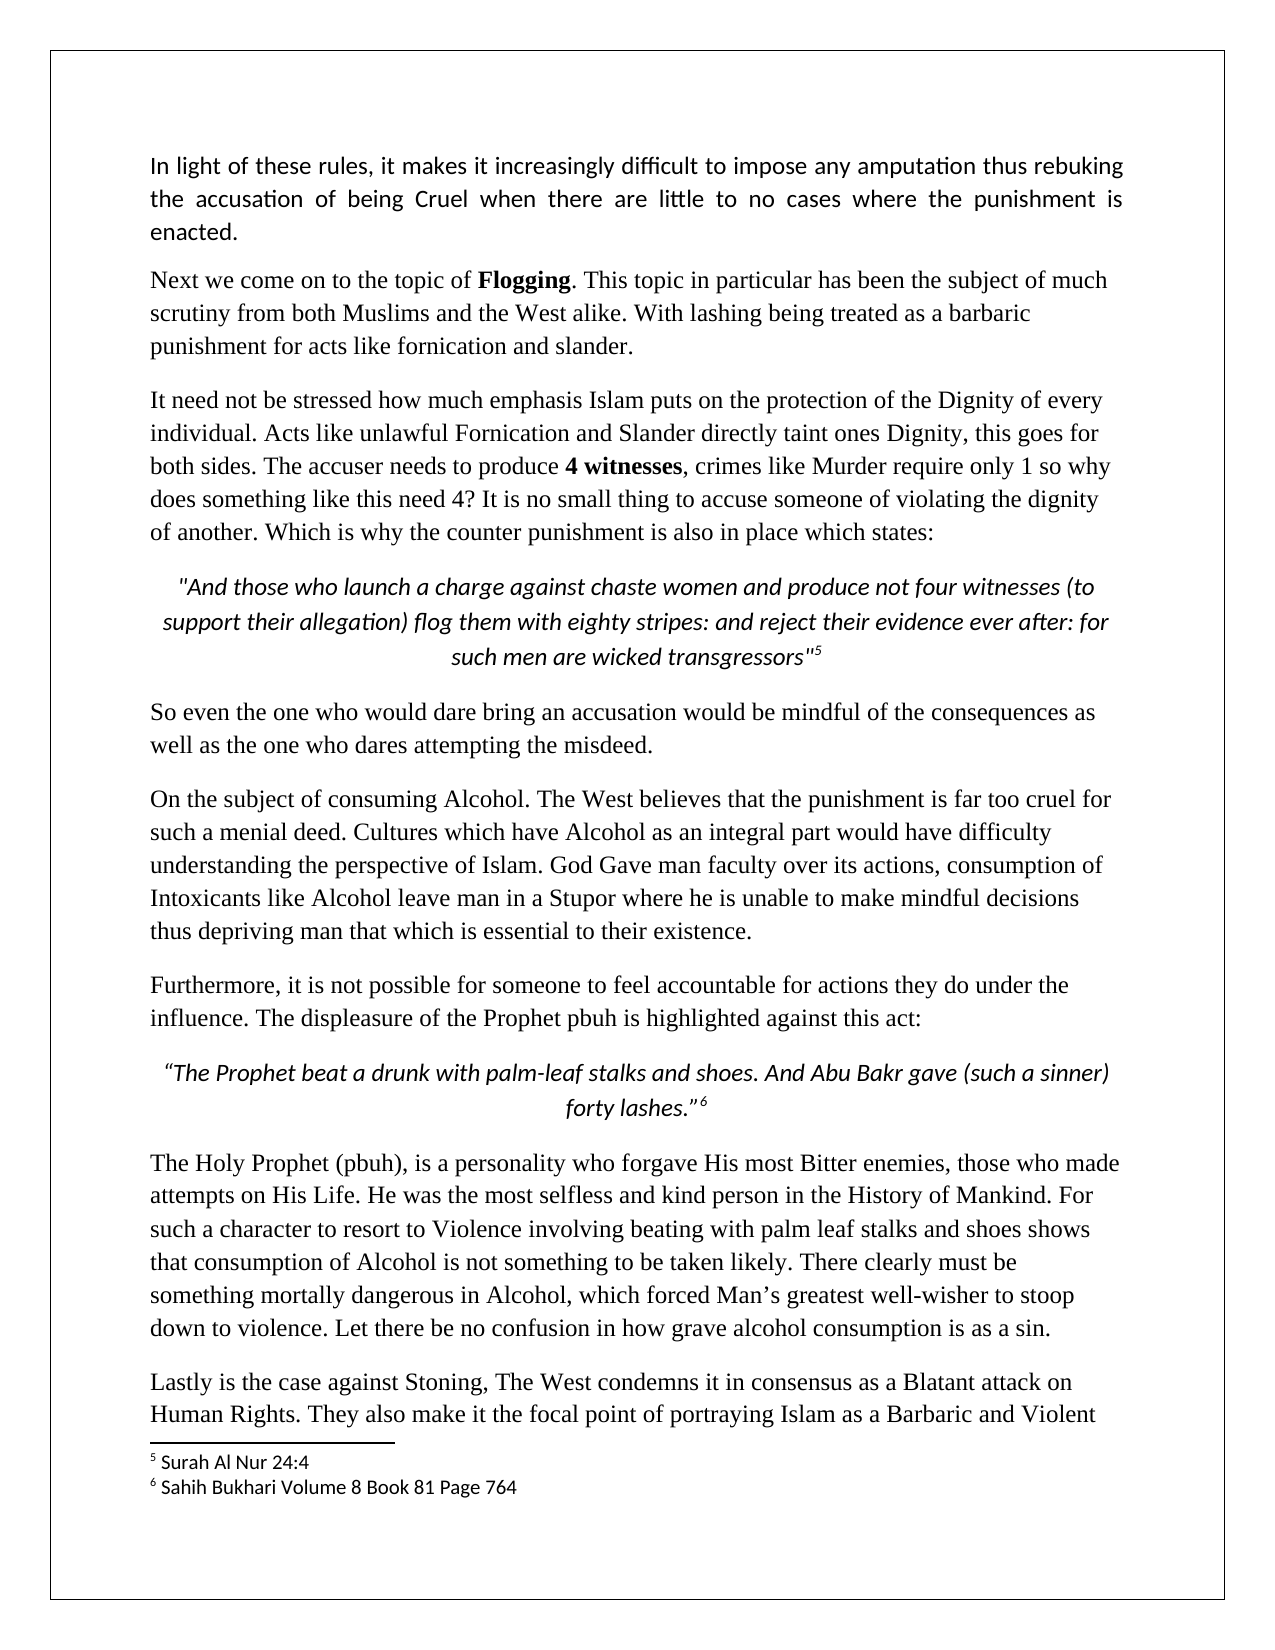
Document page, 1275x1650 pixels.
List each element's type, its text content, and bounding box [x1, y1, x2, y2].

text “The Prophet beat a drunk with palm-leaf stalks and shoes. And Abu Bakr gave (such a sinner) forty lashes.” [150, 1057, 1125, 1122]
text It need not be stressed how much emphasis Islam puts on the protection of the Dignity of every individual. Acts like unlawful Fornication and Slander directly taint ones Dignity, this goes for both sides. The accuser needs to produce 4 witnesses, crimes like Murder require only 1 so why does something like this need 4? It is no small thing to accuse someone of violating the dignity of another. Which is why the counter punishment is also in place which states: [150, 385, 1125, 546]
text "And those who launch a charge against chaste women and produce not four witnesses (to support their allegation) flog them with eighty stripes: and reject their evidence ever after: for such men are wicked transgressors" [150, 571, 1125, 672]
text So even the one who would dare bring an accusation would be mindful of the consequences as well as the one who dares attempting the misdeed. [150, 697, 1125, 759]
text Next we come on to the topic of Flogging. This topic in particular has been the subject of much scrutiny from both Muslims and the West alike. With lashing being treated as a barbaric punishment for acts like fornication and slander. [150, 265, 1125, 360]
text On the subject of consuming Alcohol. The West believes that the punishment is far too cruel for such a menial deed. Cultures which have Alcohol as an integral part would have difficulty understanding the perspective of Islam. God Gave man faculty over its actions, consumption of Intoxicants like Alcohol leave man in a Stupor where he is unable to make mindful decisions thus depriving man that which is essential to their existence. [150, 784, 1125, 945]
text The Holy Prophet (pbuh), is a personality who forgave His most Bitter enemies, those who made attempts on His Life. He was the most selfless and kind person in the History of Mankind. For such a character to resort to Violence involving beating with palm leaf stalks and shoes shows that consumption of Alcohol is not something to be taken likely. There clearly must be something mortally dangerous in Alcohol, which forced Man’s greatest well-wisher to stoop down to violence. Let there be no confusion in how grave alcohol consumption is as a sin. [150, 1148, 1125, 1341]
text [150, 1367, 1125, 1428]
text In light of these rules, it makes it increasingly difficult to impose any amputation thus rebuking the accusation of being Cruel when there are little to no cases where the punishment is enacted. [150, 150, 1125, 246]
text Furthermore, it is not possible for someone to feel accountable for actions they do under the influence. The displeasure of the Prophet pbuh is highlighted against this act: [150, 970, 1125, 1032]
